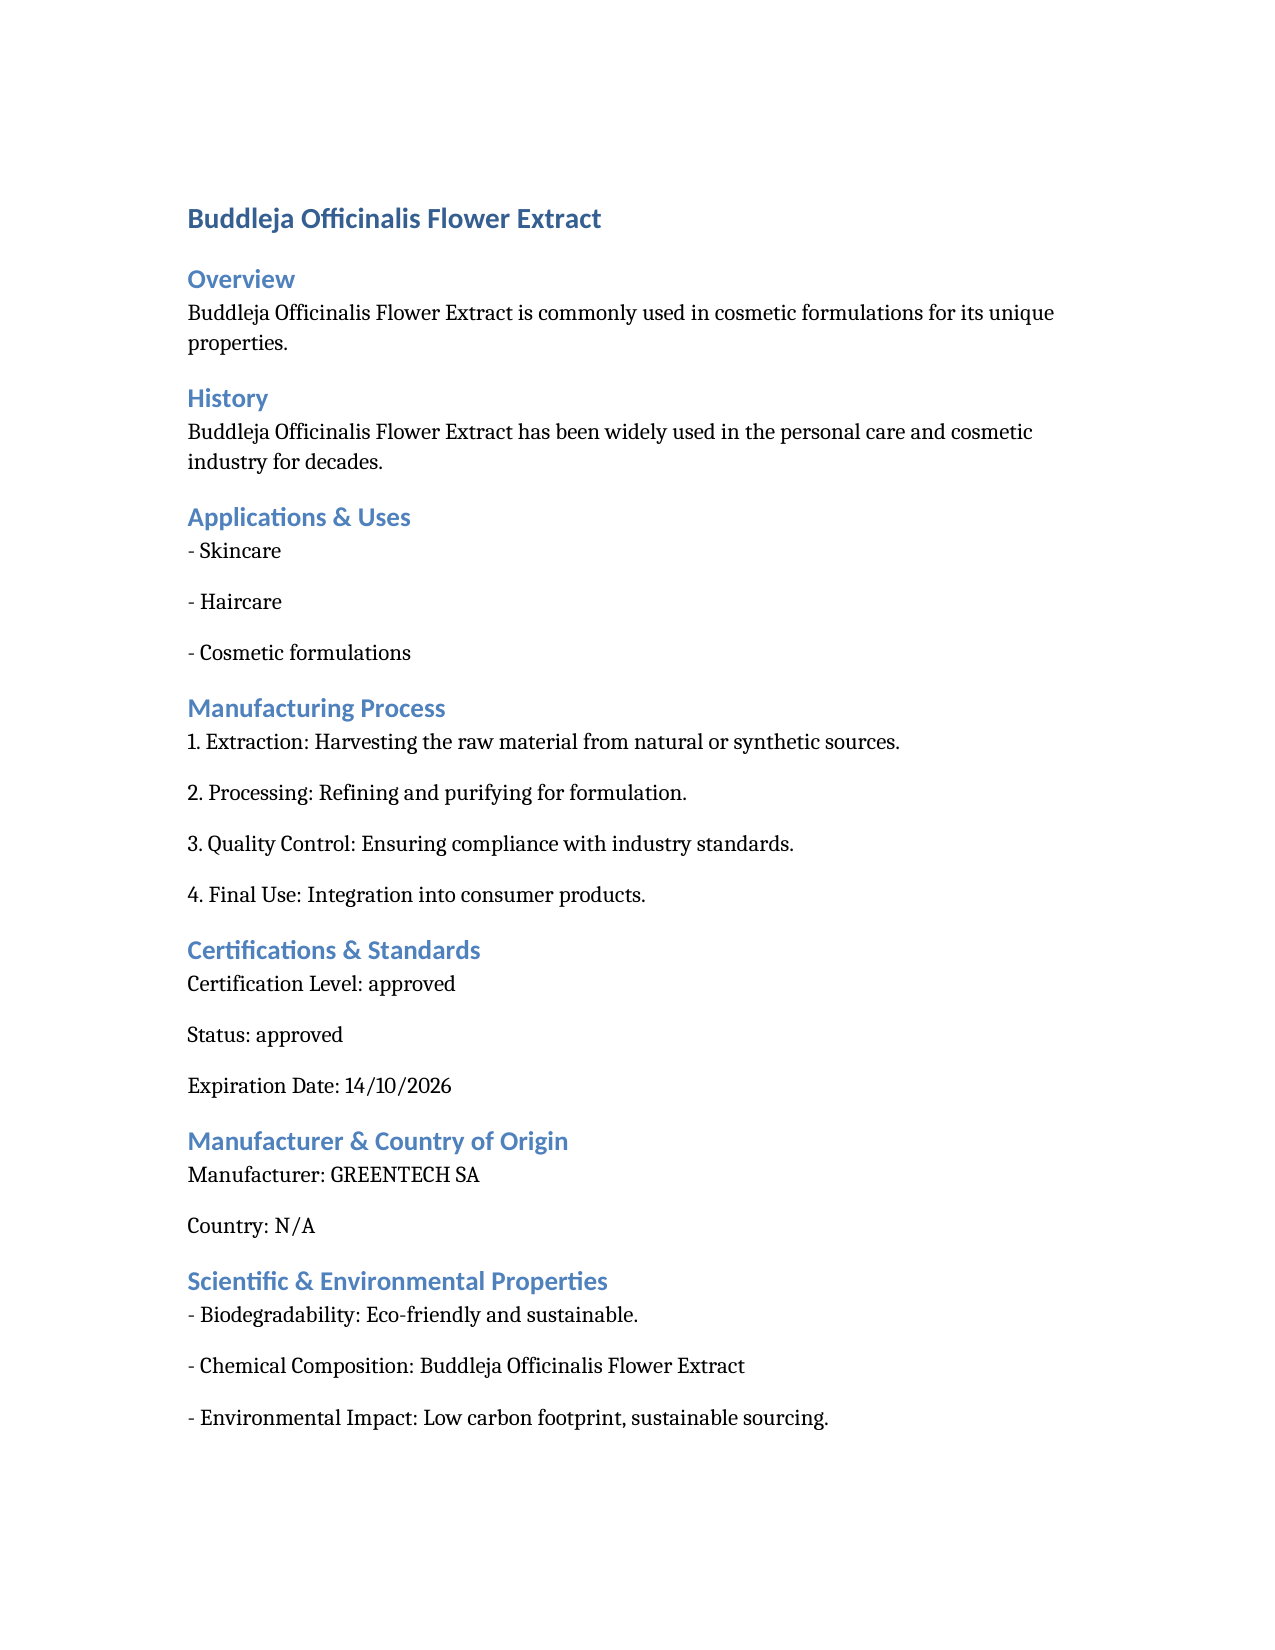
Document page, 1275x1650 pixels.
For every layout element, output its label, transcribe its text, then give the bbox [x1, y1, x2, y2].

subtitle Applications & Uses [187, 500, 1087, 533]
text 4. Final Use: Integration into consumer products. [187, 882, 1087, 908]
subtitle Manufacturing Process [187, 691, 1087, 724]
text - Chemical Composition: Buddleja Officinalis Flower Extract [187, 1353, 1087, 1379]
text - Biodegradability: Eco-friendly and sustainable. [187, 1302, 1087, 1328]
text Buddleja Officinalis Flower Extract is commonly used in cosmetic formulations for its unique properties. [187, 300, 1087, 356]
text 3. Quality Control: Ensuring compliance with industry standards. [187, 831, 1087, 857]
subtitle Certifications & Standards [187, 933, 1087, 966]
subtitle History [187, 381, 1087, 414]
text Manufacturer: GREENTECH SA [187, 1162, 1087, 1188]
text Certification Level: approved [187, 971, 1087, 997]
subtitle Scientific & Environmental Properties [187, 1264, 1087, 1297]
subtitle Buddleja Officinalis Flower Extract [187, 200, 1087, 236]
text - Environmental Impact: Low carbon footprint, sustainable sourcing. [187, 1404, 1087, 1431]
text Status: approved [187, 1022, 1087, 1048]
text Buddleja Officinalis Flower Extract has been widely used in the personal care and cosmetic industry for decades. [187, 419, 1087, 475]
text 1. Extraction: Harvesting the raw material from natural or synthetic sources. [187, 729, 1087, 755]
text - Haircare [187, 589, 1087, 615]
text Expiration Date: 14/10/2026 [187, 1073, 1087, 1099]
text - Cosmetic formulations [187, 640, 1087, 666]
text 2. Processing: Refining and purifying for formulation. [187, 780, 1087, 806]
subtitle Manufacturer & Country of Origin [187, 1124, 1087, 1157]
subtitle Overview [187, 262, 1087, 295]
text - Skincare [187, 538, 1087, 564]
text Country: N/A [187, 1213, 1087, 1239]
